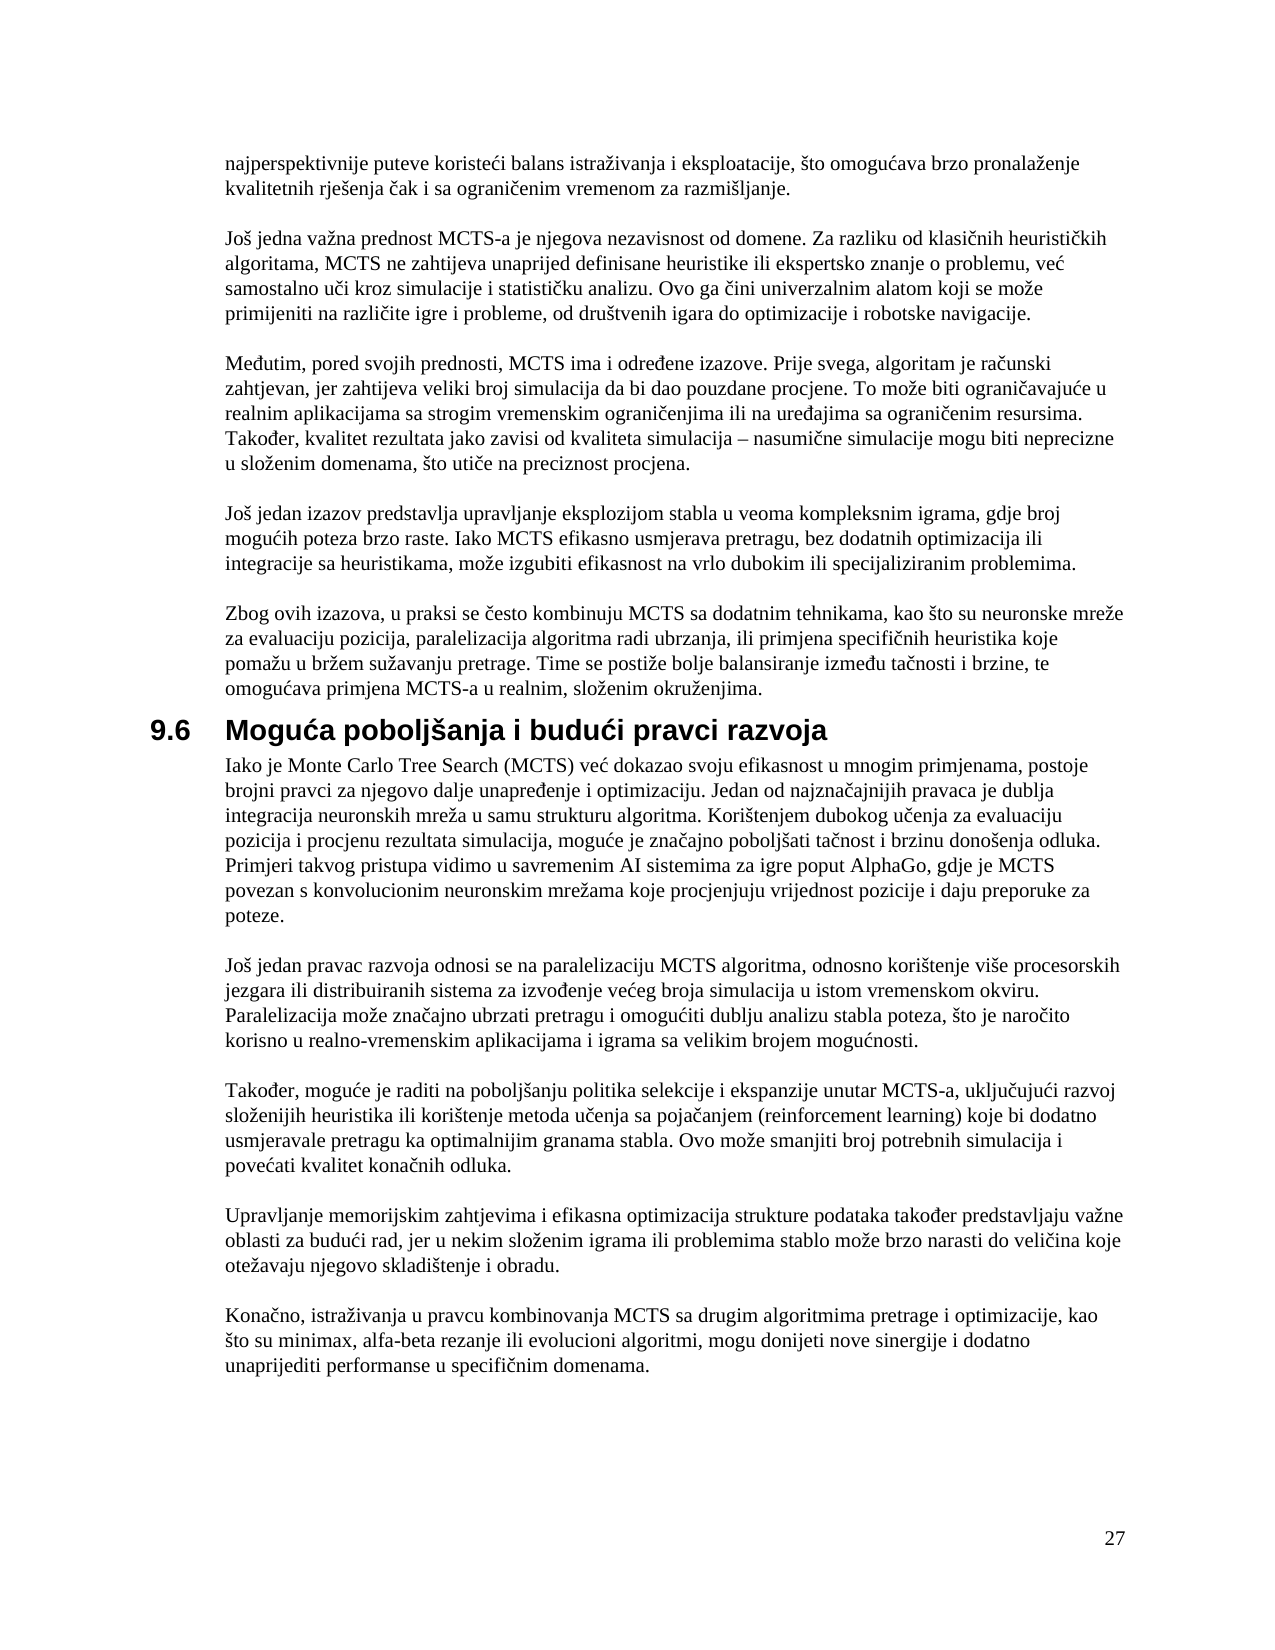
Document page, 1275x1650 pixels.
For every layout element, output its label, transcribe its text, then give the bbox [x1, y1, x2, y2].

text Još jedan izazov predstavlja upravljanje eksplozijom stabla u veoma kompleksnim igrama, gdje broj mogućih poteza brzo raste. Iako MCTS efikasno usmjerava pretragu, bez dodatnih optimizacija ili integracije sa heuristikama, može izgubiti efikasnost na vrlo dubokim ili specijaliziranim problemima. [225, 500, 1125, 575]
text Međutim, pored svojih prednosti, MCTS ima i određene izazove. Prije svega, algoritam je računski zahtjevan, jer zahtijeva veliki broj simulacija da bi dao pouzdane procjene. To može biti ograničavajuće u realnim aplikacijama sa strogim vremenskim ograničenjima ili na uređajima sa ograničenim resursima. Također, kvalitet rezultata jako zavisi od kvaliteta simulacija – nasumične simulacije mogu biti neprecizne u složenim domenama, što utiče na preciznost procjena. [225, 350, 1125, 475]
text Još jedan pravac razvoja odnosi se na paralelizaciju MCTS algoritma, odnosno korištenje više procesorskih jezgara ili distribuiranih sistema za izvođenje većeg broja simulacija u istom vremenskom okviru. Paralelizacija može značajno ubrzati pretragu i omogućiti dublju analizu stabla poteza, što je naročito korisno u realno-vremenskim aplikacijama i igrama sa velikim brojem mogućnosti. [225, 952, 1125, 1052]
subtitle Moguća poboljšanja i budući pravci razvoja [150, 712, 1125, 746]
text Još jedna važna prednost MCTS-a je njegova nezavisnost od domene. Za razliku od klasičnih heurističkih algoritama, MCTS ne zahtijeva unaprijed definisane heuristike ili ekspertsko znanje o problemu, već samostalno uči kroz simulacije i statističku analizu. Ovo ga čini univerzalnim alatom koji se može primijeniti na različite igre i probleme, od društvenih igara do optimizacije i robotske navigacije. [225, 225, 1125, 325]
text Konačno, istraživanja u pravcu kombinovanja MCTS sa drugim algoritmima pretrage i optimizacije, kao što su minimax, alfa-beta rezanje ili evolucioni algoritmi, mogu donijeti nove sinergije i dodatno unaprijediti performanse u specifičnim domenama. [225, 1302, 1125, 1377]
text Upravljanje memorijskim zahtjevima i efikasna optimizacija strukture podataka također predstavljaju važne oblasti za budući rad, jer u nekim složenim igrama ili problemima stablo može brzo narasti do veličina koje otežavaju njegovo skladištenje i obradu. [225, 1202, 1125, 1277]
text Iako je Monte Carlo Tree Search (MCTS) već dokazao svoju efikasnost u mnogim primjenama, postoje brojni pravci za njegovo dalje unapređenje i optimizaciju. Jedan od najznačajnijih pravaca je dublja integracija neuronskih mreža u samu strukturu algoritma. Korištenjem dubokog učenja za evaluaciju pozicija i procjenu rezultata simulacija, moguće je značajno poboljšati tačnost i brzinu donošenja odluka. Primjeri takvog pristupa vidimo u savremenim AI sistemima za igre poput AlphaGo, gdje je MCTS povezan s konvolucionim neuronskim mrežama koje procjenjuju vrijednost pozicije i daju preporuke za poteze. [225, 752, 1125, 927]
text Također, moguće je raditi na poboljšanju politika selekcije i ekspanzije unutar MCTS-a, uključujući razvoj složenijih heuristika ili korištenje metoda učenja sa pojačanjem (reinforcement learning) koje bi dodatno usmjeravale pretragu ka optimalnijim granama stabla. Ovo može smanjiti broj potrebnih simulacija i povećati kvalitet konačnih odluka. [225, 1077, 1125, 1177]
text Zbog ovih izazova, u praksi se često kombinuju MCTS sa dodatnim tehnikama, kao što su neuronske mreže za evaluaciju pozicija, paralelizacija algoritma radi ubrzanja, ili primjena specifičnih heuristika koje pomažu u bržem sužavanju pretrage. Time se postiže bolje balansiranje između tačnosti i brzine, te omogućava primjena MCTS-a u realnim, složenim okruženjima. [225, 600, 1125, 700]
